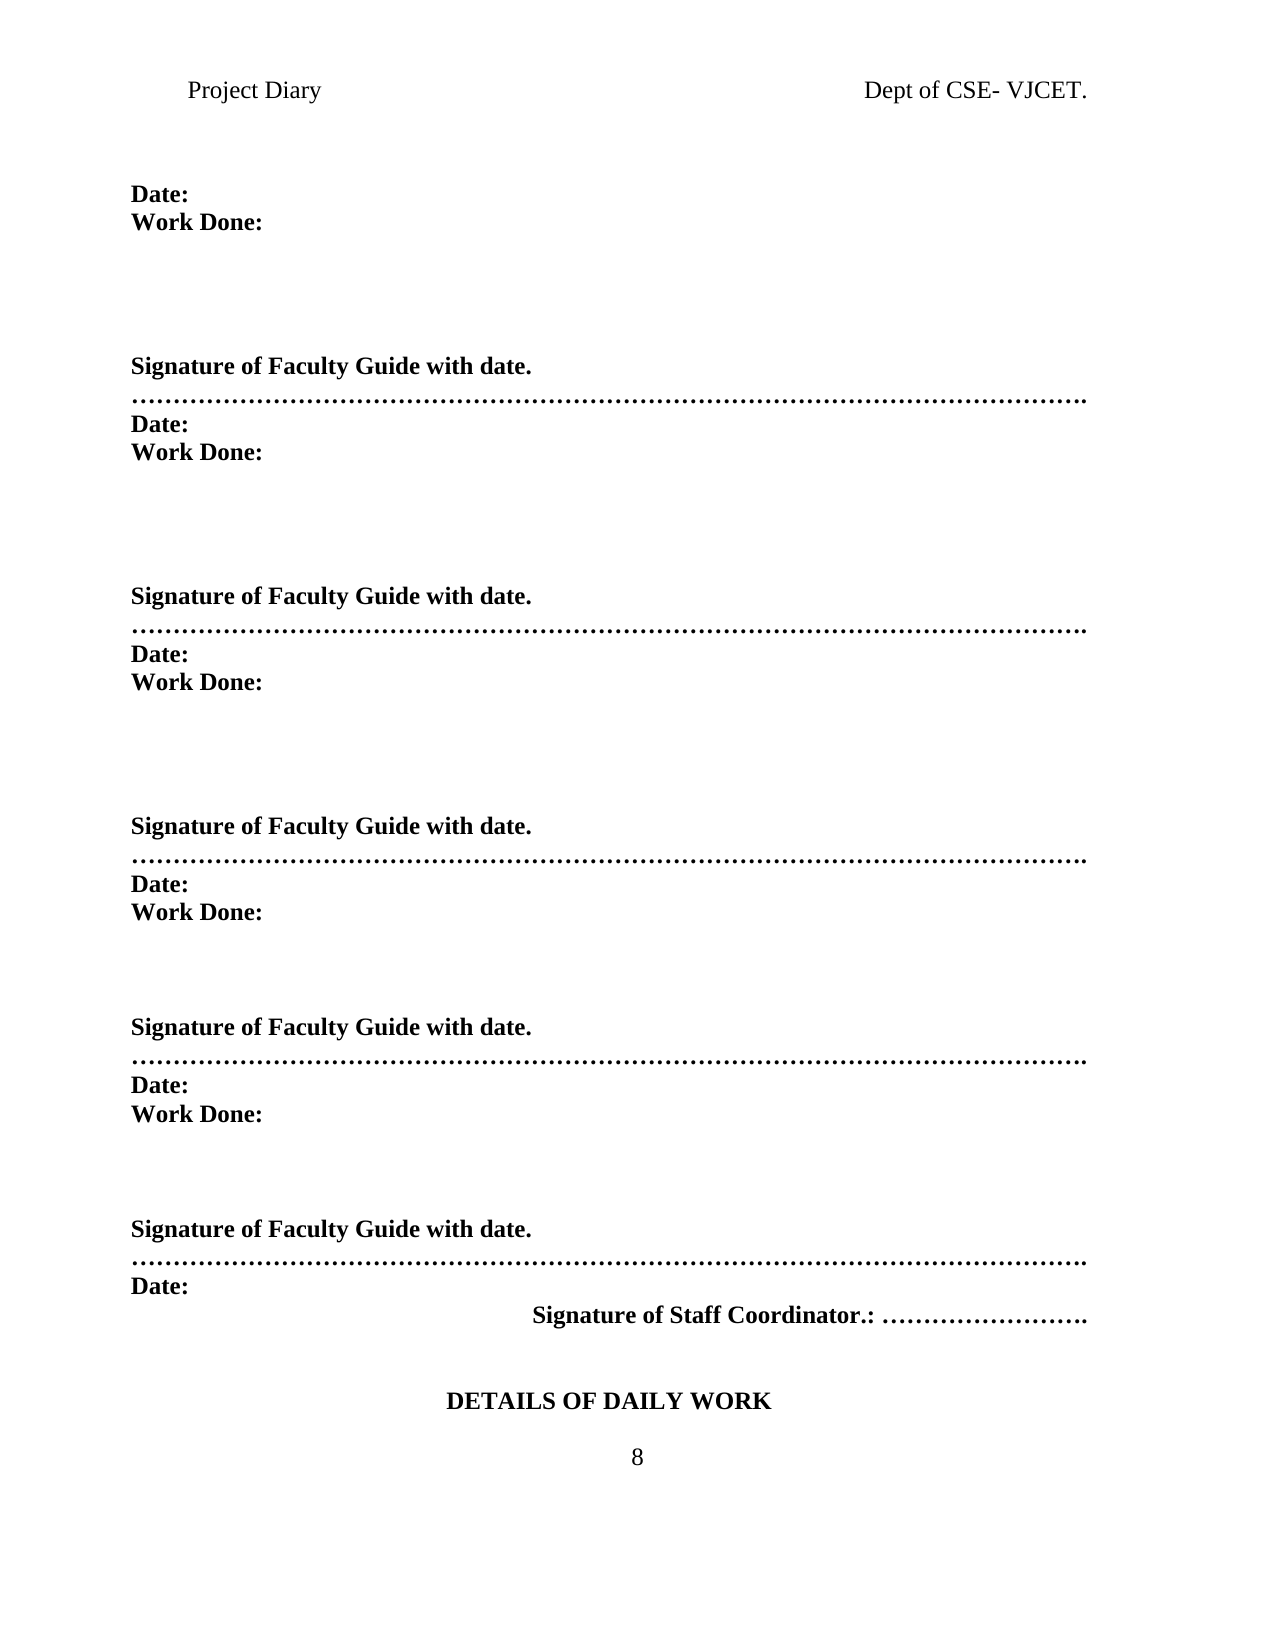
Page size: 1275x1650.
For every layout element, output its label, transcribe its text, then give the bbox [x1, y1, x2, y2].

text Work Done: [131, 667, 1087, 696]
text Date: [131, 409, 1087, 437]
text Signature of Faculty Guide with date. [131, 811, 1087, 840]
text Date: [131, 639, 1087, 667]
text DETAILS OF DAILY WORK [131, 1386, 1087, 1415]
text ……………………………………………………………………………………………………. [131, 1041, 1087, 1070]
text Signature of Faculty Guide with date. [131, 1012, 1087, 1041]
text ……………………………………………………………………………………………………. [131, 610, 1087, 639]
text Signature of Faculty Guide with date. [131, 581, 1087, 610]
text Date: [131, 1070, 1087, 1099]
text Signature of Faculty Guide with date. [131, 351, 1087, 380]
text Work Done: [131, 1099, 1087, 1127]
text Work Done: [131, 207, 1087, 236]
text Work Done: [131, 897, 1087, 926]
text Signature of Staff Coordinator.: ……………………. [431, 1300, 1087, 1329]
text Date: [131, 869, 1087, 897]
text Work Done: [131, 437, 1087, 466]
text ……………………………………………………………………………………………………. [131, 1242, 1087, 1271]
text ……………………………………………………………………………………………………. [131, 840, 1087, 869]
text Date: [131, 1271, 1087, 1300]
text Signature of Faculty Guide with date. [131, 1214, 1087, 1242]
text ……………………………………………………………………………………………………. [131, 380, 1087, 409]
text Date: [131, 179, 1087, 207]
